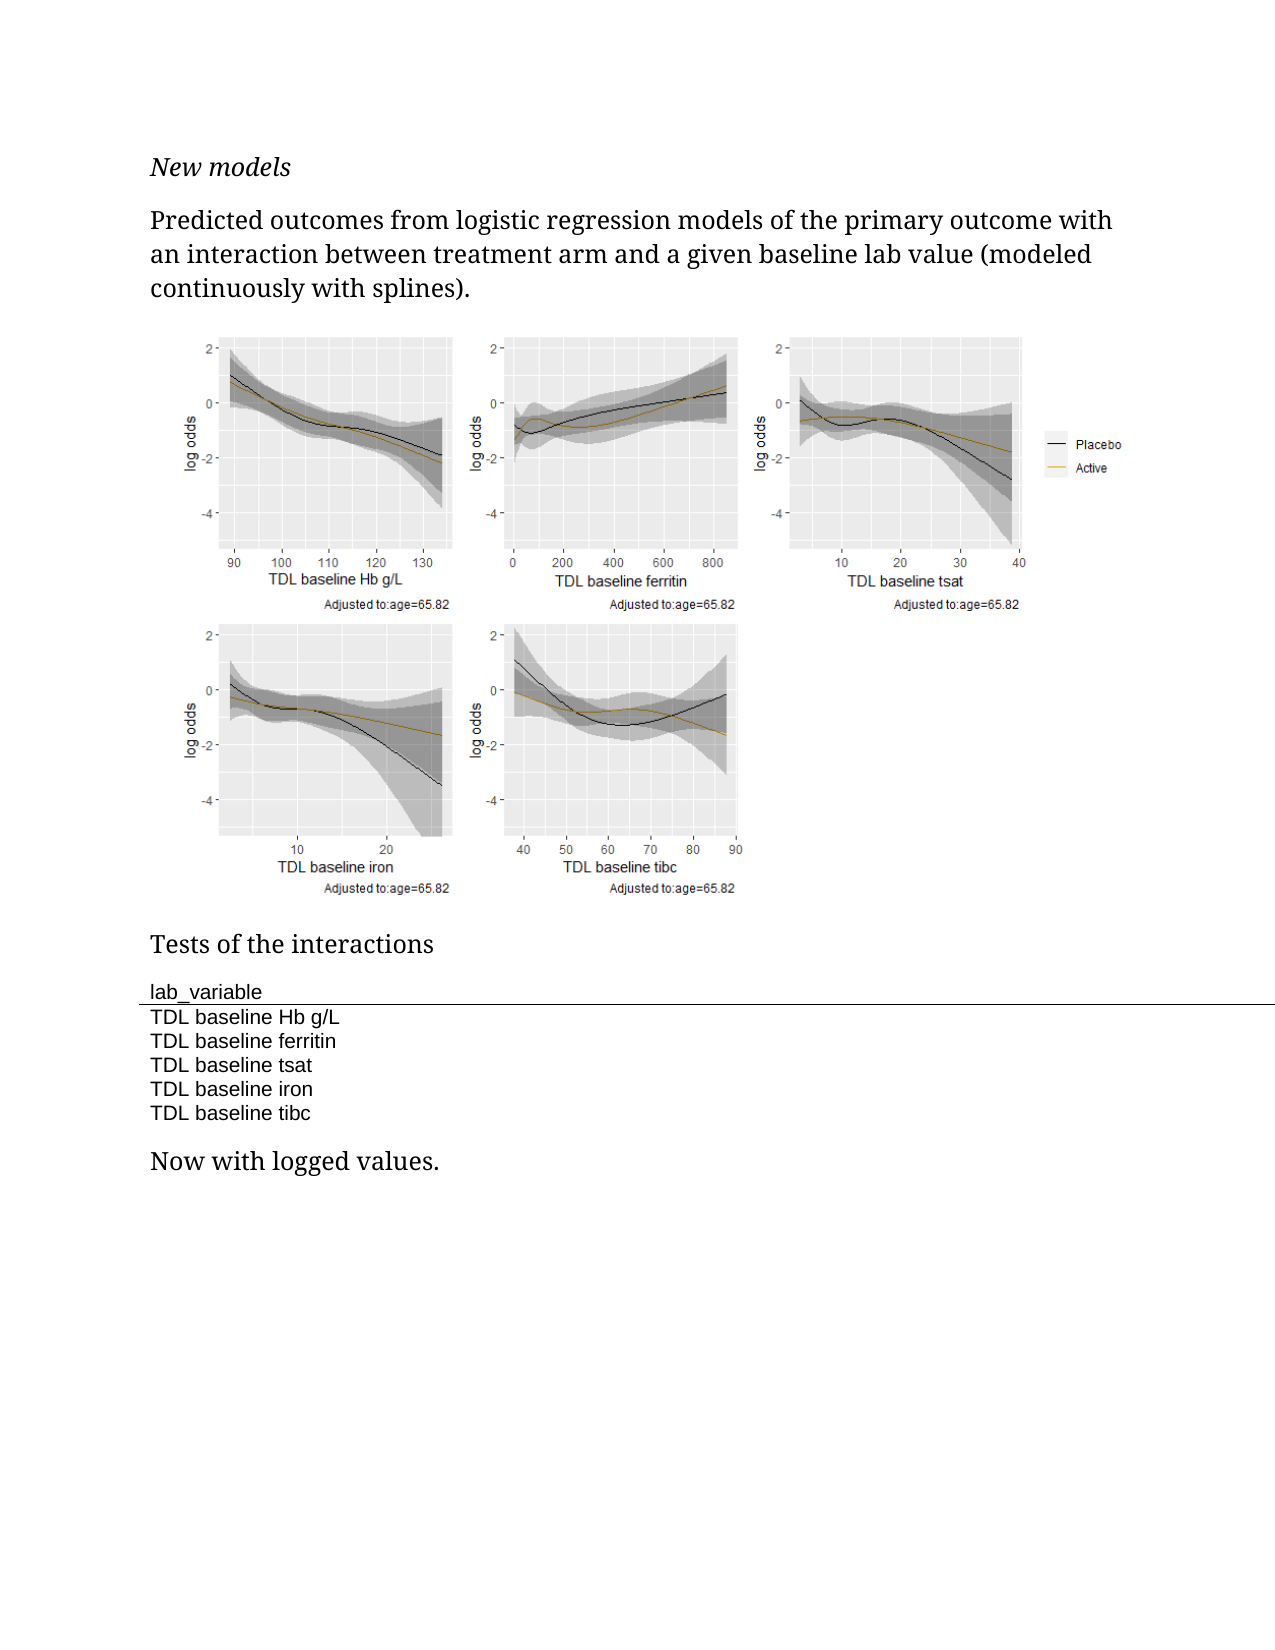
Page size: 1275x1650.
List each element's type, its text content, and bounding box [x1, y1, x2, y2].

table_cell TDL baseline ferritin [139, 1029, 1275, 1053]
table_cell TDL baseline tsat [139, 1053, 1275, 1077]
table_cell TDL baseline tibc [139, 1101, 1275, 1125]
table_header lab_variable [139, 980, 1275, 1004]
text Tests of the interactions [150, 927, 1125, 961]
table_cell TDL baseline iron [139, 1077, 1275, 1101]
picture [168, 323, 1144, 909]
text Predicted outcomes from logistic regression models of the primary outcome with an interaction between treatment arm and a given baseline lab value (modeled continuously with splines). [150, 203, 1125, 305]
table_cell TDL baseline Hb g/L [139, 1005, 1275, 1029]
subtitle New models [150, 150, 1125, 184]
text Now with logged values. [150, 1144, 1125, 1178]
